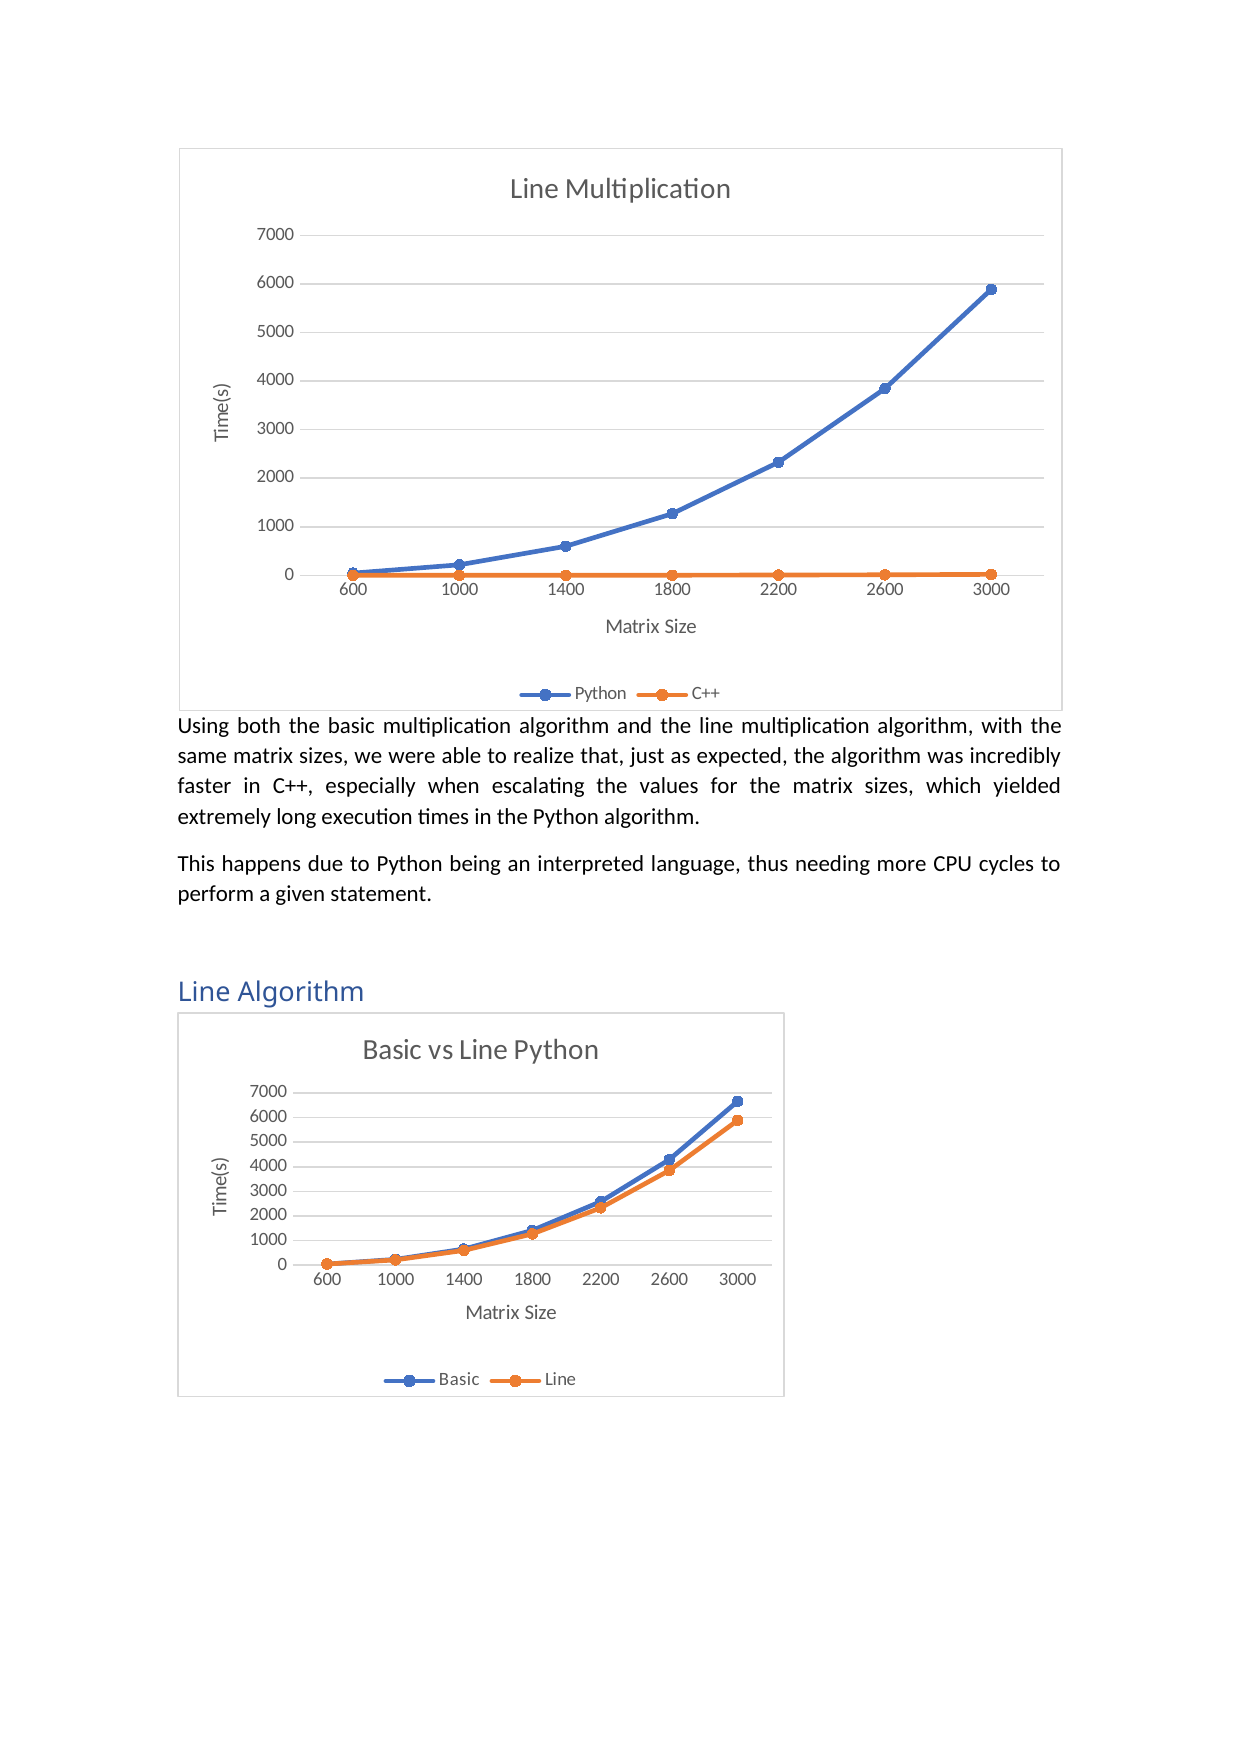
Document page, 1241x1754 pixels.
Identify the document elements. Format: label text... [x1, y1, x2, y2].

subtitle Line Algorithm [177, 973, 1063, 1009]
text Using both the basic multiplication algorithm and the line multiplication algorithm, with the same matrix sizes, we were able to realize that, just as expected, the algorithm was incredibly faster in C++, especially when escalating the values for the matrix sizes, which yielded extremely long execution times in the Python algorithm. [177, 148, 1063, 830]
text This happens due to Python being an interpreted language, thus needing more CPU cycles to perform a given statement. [177, 849, 1063, 907]
